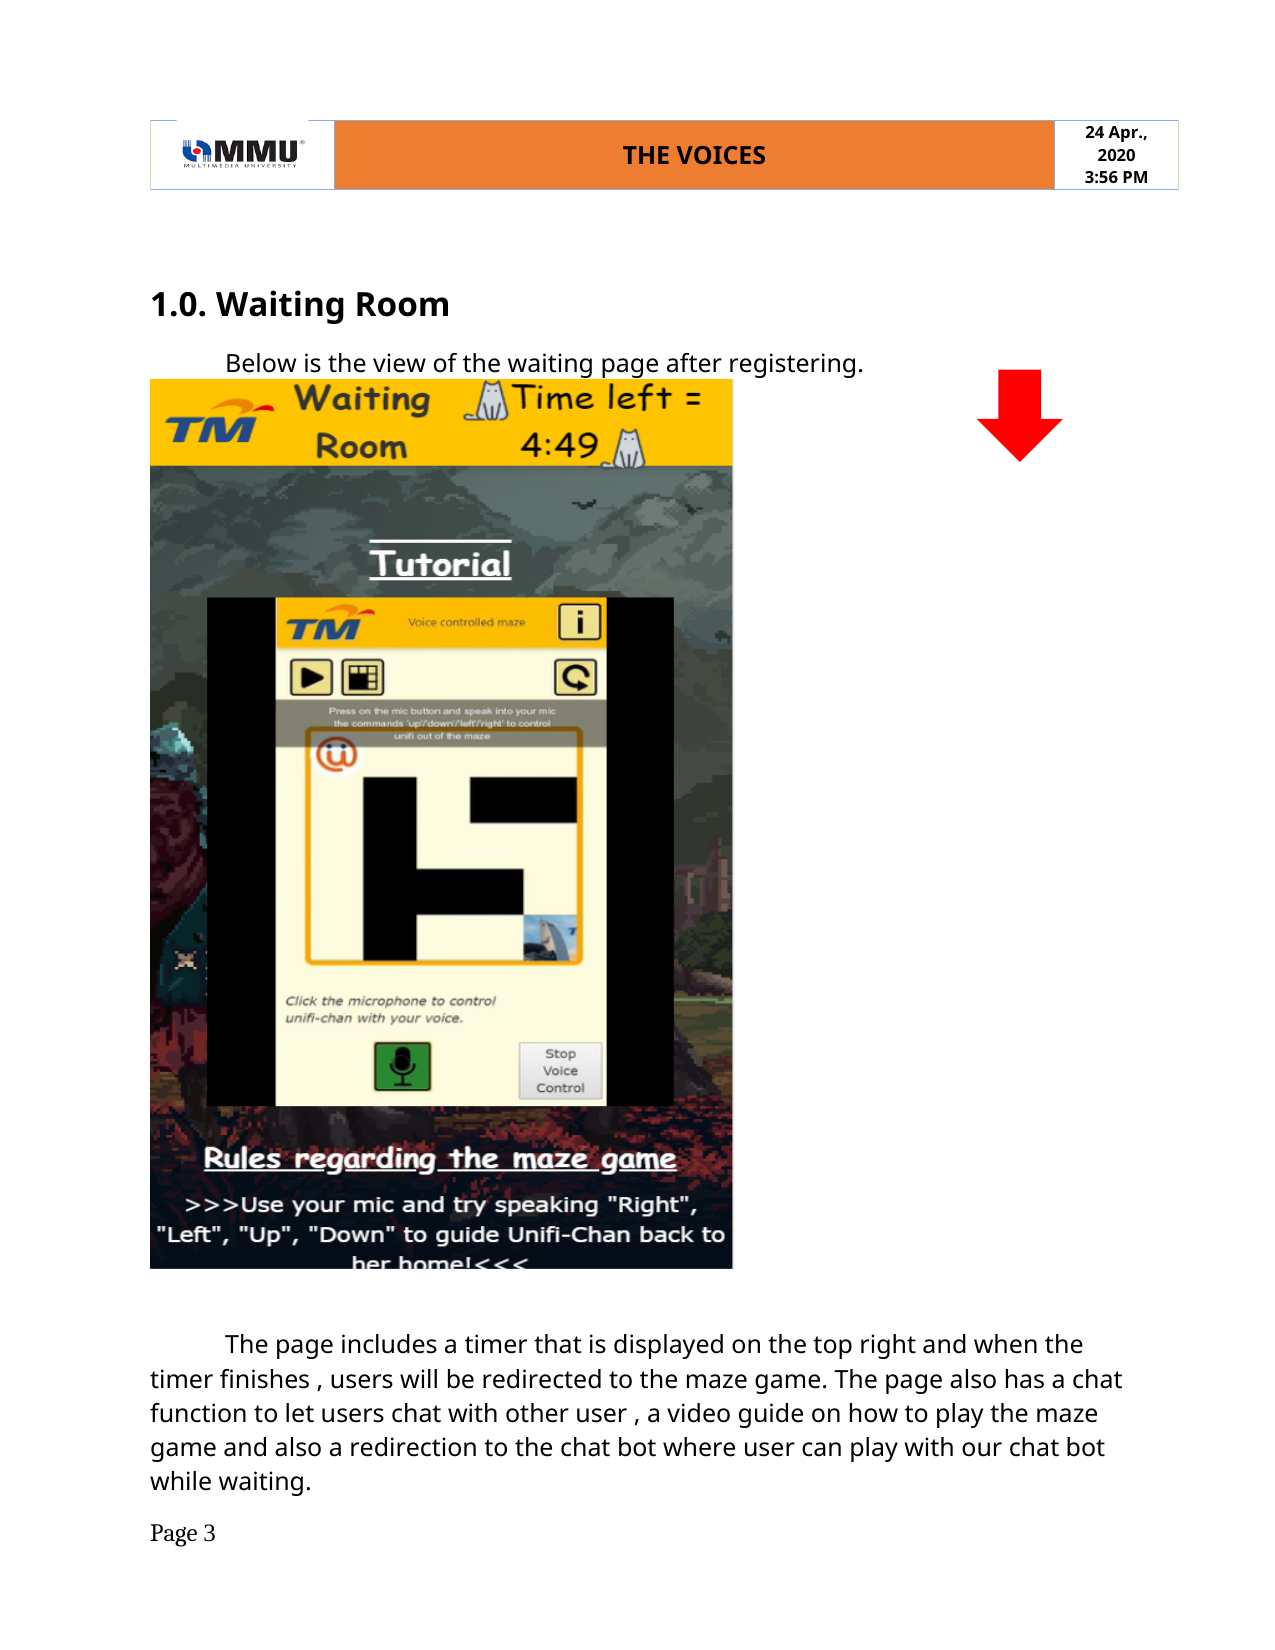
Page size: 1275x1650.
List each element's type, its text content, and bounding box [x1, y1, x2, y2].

text Below is the view of the waiting page after registering. [150, 346, 1125, 380]
picture [176, 120, 309, 185]
text The page includes a timer that is displayed on the top right and when the timer finishes , users will be redirected to the maze game. The page also has a chat function to let users chat with other user , a video guide on how to play the maze game and also a redirection to the chat bot where user can play with our chat bot while waiting. [150, 1327, 1125, 1497]
picture [150, 379, 735, 1270]
subtitle 1.0. Waiting Room [150, 281, 1125, 326]
